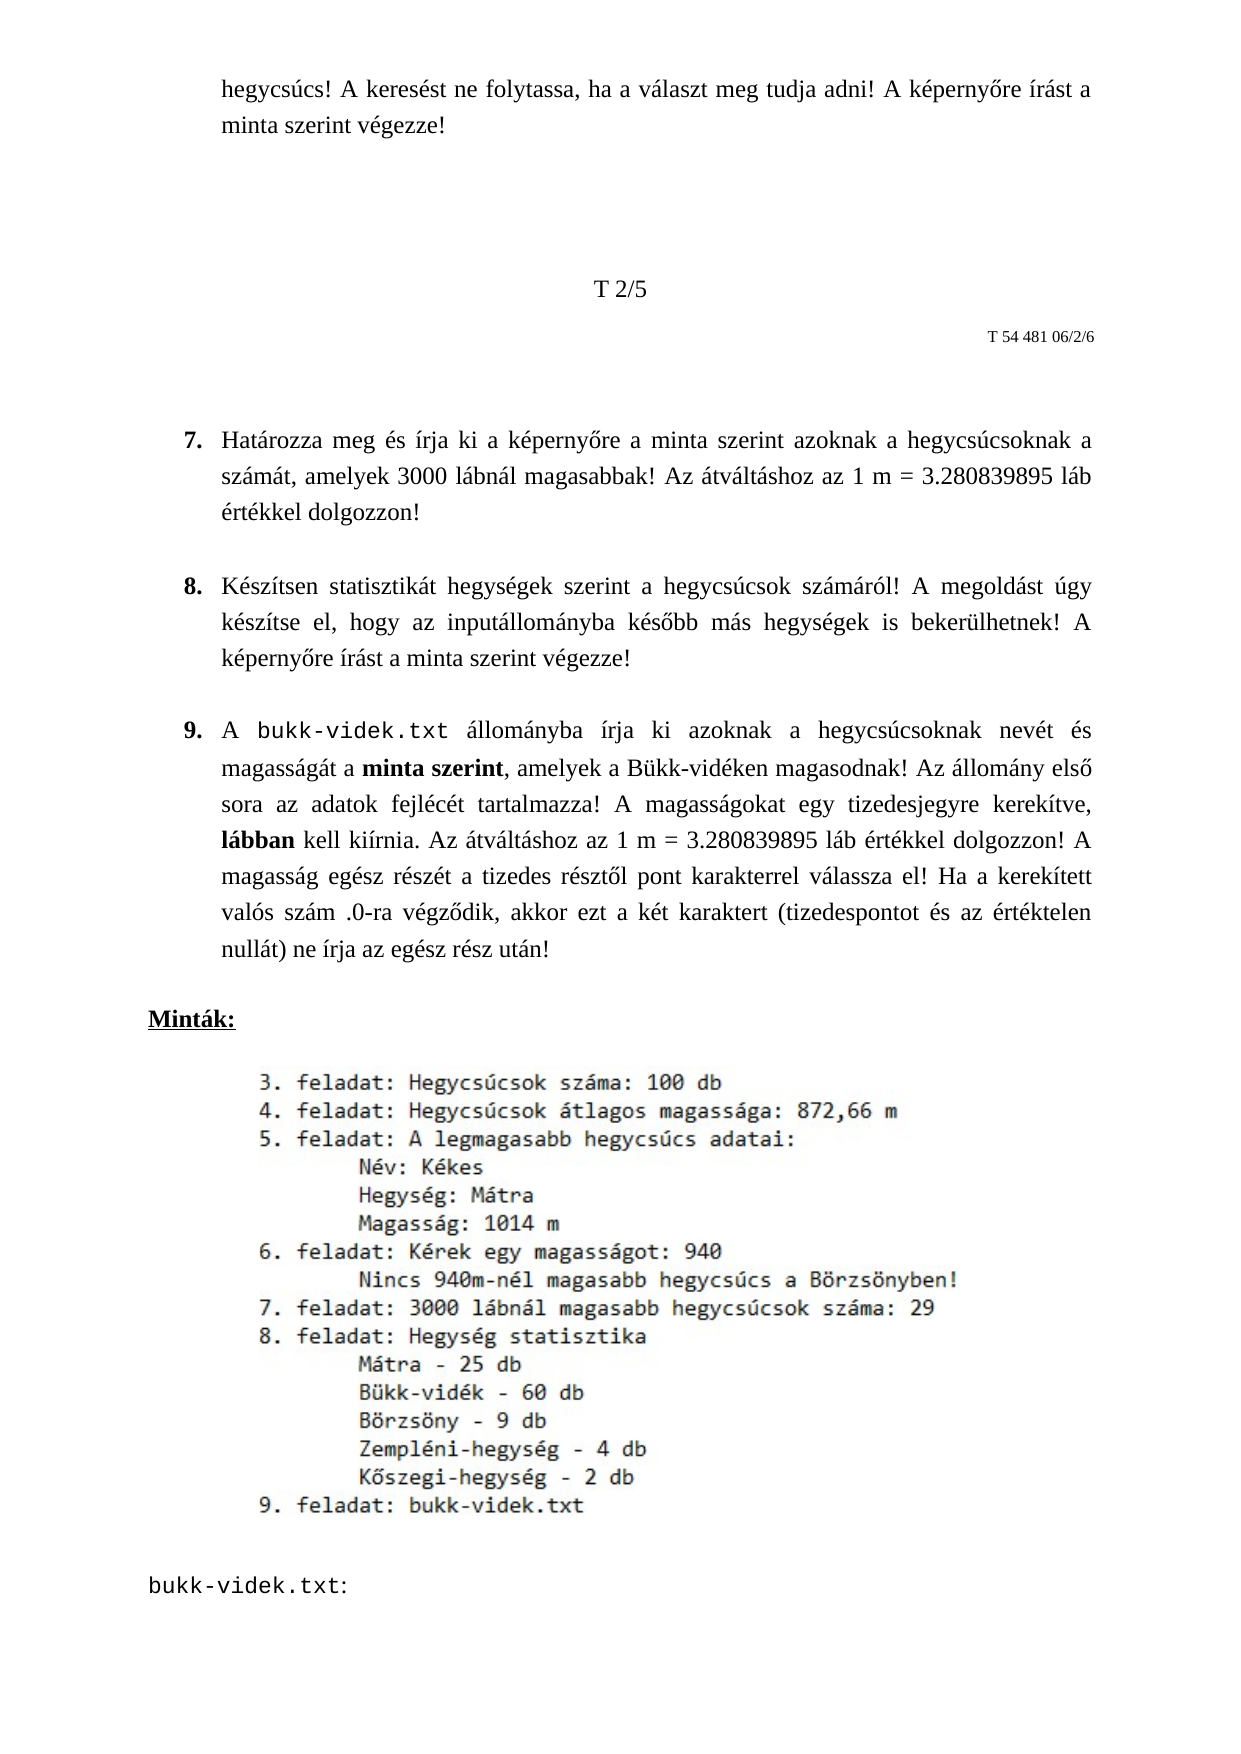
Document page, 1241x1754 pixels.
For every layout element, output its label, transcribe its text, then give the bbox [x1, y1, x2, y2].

list Készítsen statisztikát hegységek szerint a hegycsúcsok számáról! A megoldást úgy készítse el, hogy az inputállományba később más hegységek is bekerülhetnek! A képernyőre írást a minta szerint végezze! [184, 571, 1093, 672]
text Minták: [148, 1004, 1093, 1033]
list Határozza meg és írja ki a képernyőre a minta szerint azoknak a hegycsúcsoknak a számát, amelyek 3000 lábnál magasabbak! Az átváltáshoz az 1 m = 3.280839895 láb értékkel dolgozzon! [184, 425, 1093, 526]
picture [259, 1066, 996, 1530]
subtitle T 2/5 [148, 274, 1092, 303]
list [184, 74, 1093, 139]
subtitle T 54 481 06/2/6 [148, 327, 1094, 346]
text bukk-videk.txt: [148, 1570, 1093, 1600]
list A bukk-videk.txt állományba írja ki azoknak a hegycsúcsoknak nevét és magasságát a minta szerint, amelyek a Bükk-vidéken magasodnak! Az állomány első sora az adatok fejlécét tartalmazza! A magasságokat egy tizedesjegyre kerekítve, lábban kell kiírnia. Az átváltáshoz az 1 m = 3.280839895 láb értékkel dolgozzon! A magasság egész részét a tizedes résztől pont karakterrel válassza el! Ha a kerekített valós szám .0-ra végződik, akkor ezt a két karaktert (tizedespontot és az értéktelen nullát) ne írja az egész rész után! [184, 715, 1093, 962]
